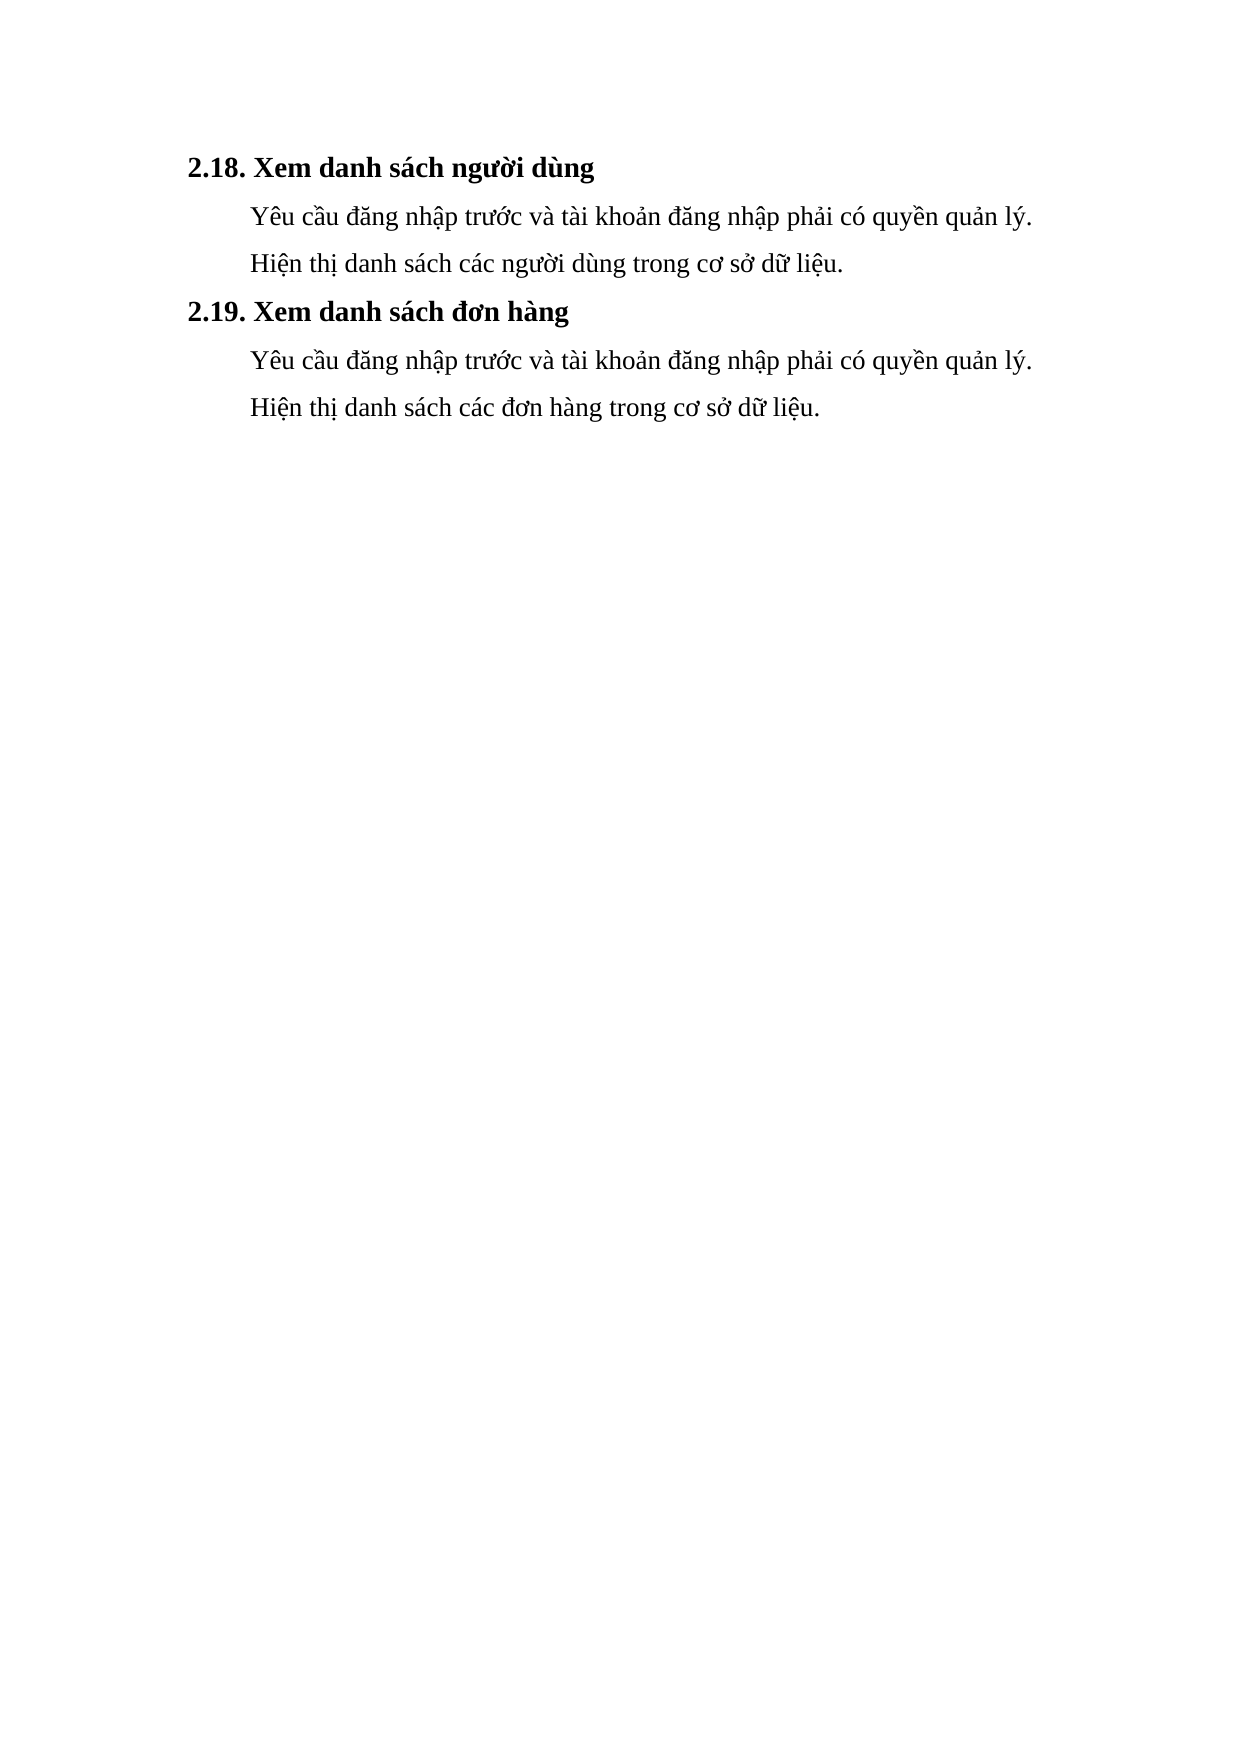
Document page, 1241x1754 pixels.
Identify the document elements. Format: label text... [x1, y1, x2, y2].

list Xem danh sách người dùng [187, 150, 1083, 183]
list Hiện thị danh sách các người dùng trong cơ sở dữ liệu. [187, 247, 1083, 278]
list Yêu cầu đăng nhập trước và tài khoản đăng nhập phải có quyền quản lý. [187, 200, 1083, 231]
list Xem danh sách đơn hàng [187, 294, 1083, 327]
list Hiện thị danh sách các đơn hàng trong cơ sở dữ liệu. [187, 391, 1083, 422]
list Yêu cầu đăng nhập trước và tài khoản đăng nhập phải có quyền quản lý. [187, 344, 1083, 375]
